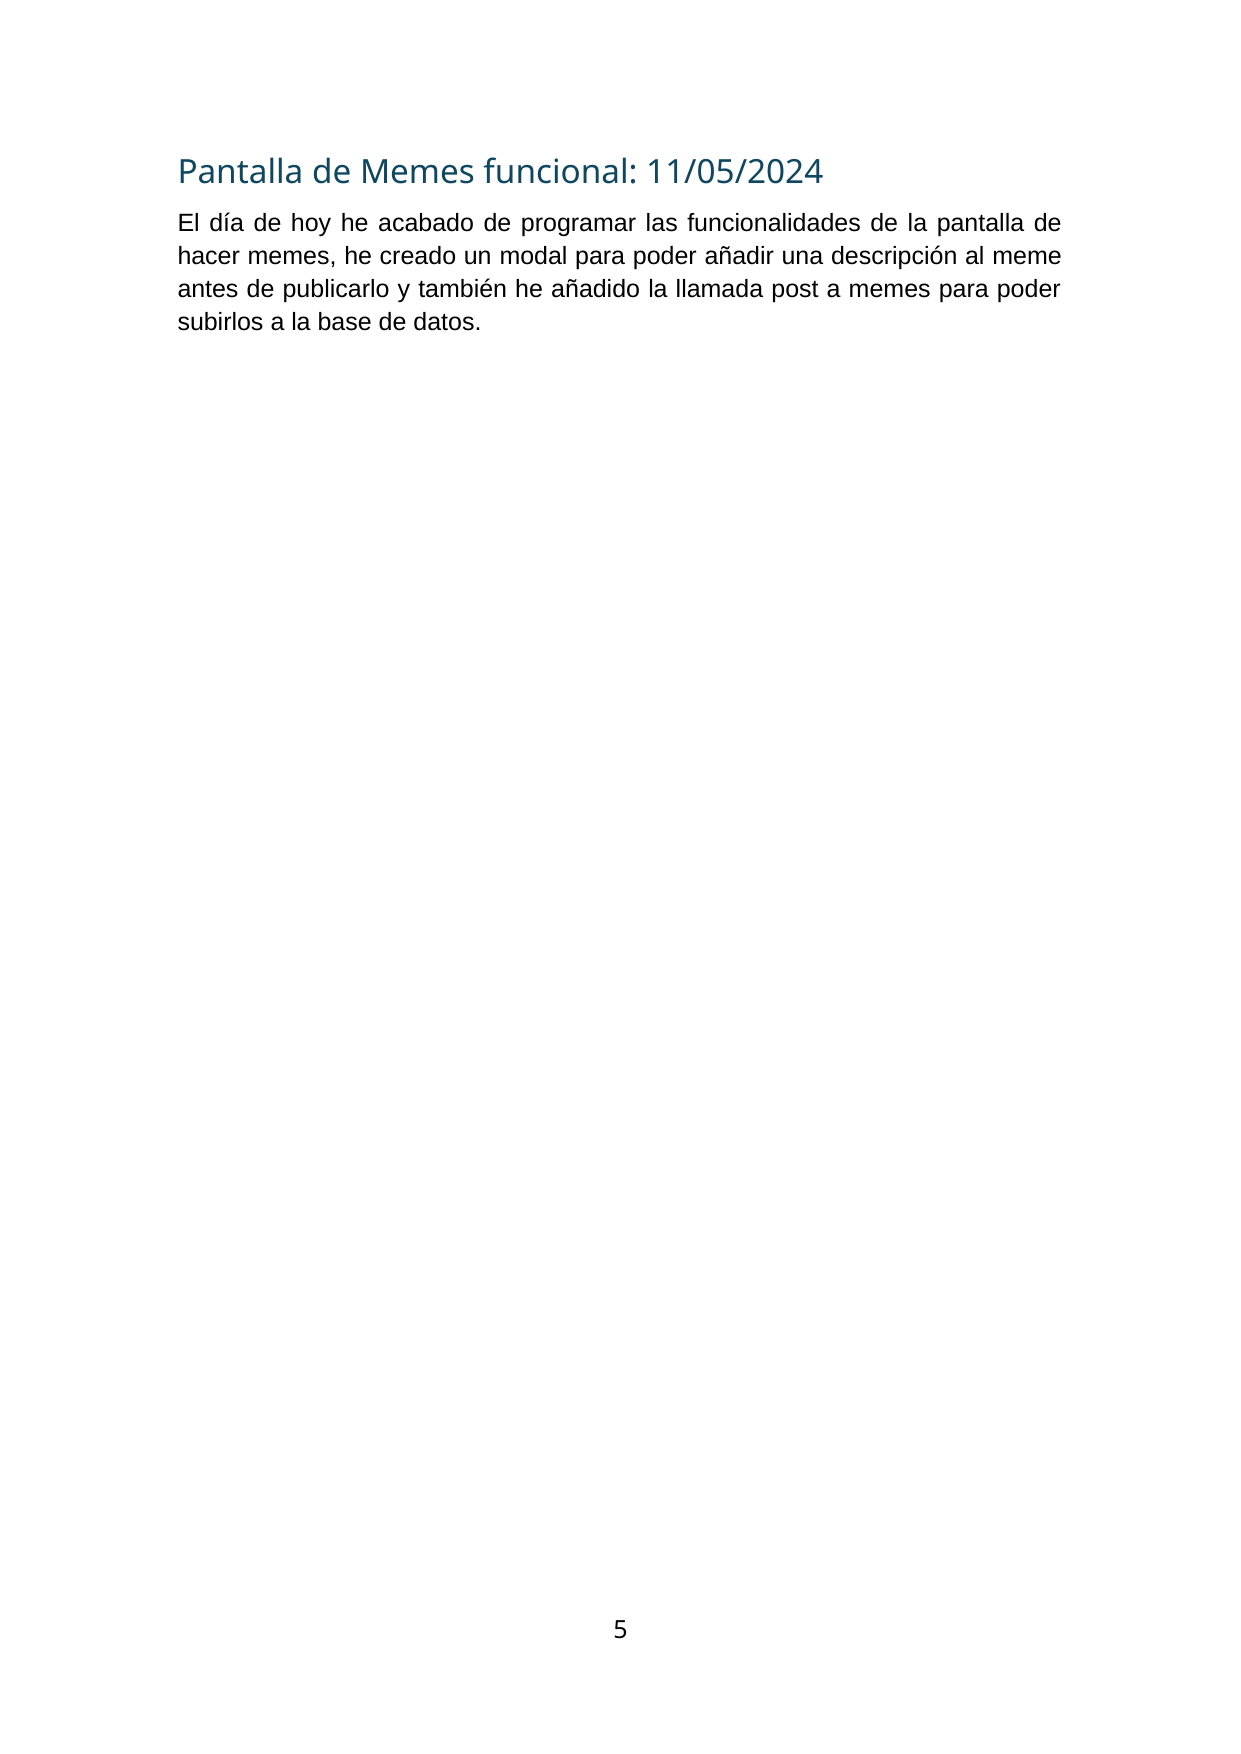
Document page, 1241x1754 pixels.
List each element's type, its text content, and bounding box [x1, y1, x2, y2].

subtitle Pantalla de Memes funcional: 11/05/2024 [177, 148, 1063, 193]
text El día de hoy he acabado de programar las funcionalidades de la pantalla de hacer memes, he creado un modal para poder añadir una descripción al meme antes de publicarlo y también he añadido la llamada post a memes para poder subirlos a la base de datos. [177, 208, 1063, 336]
